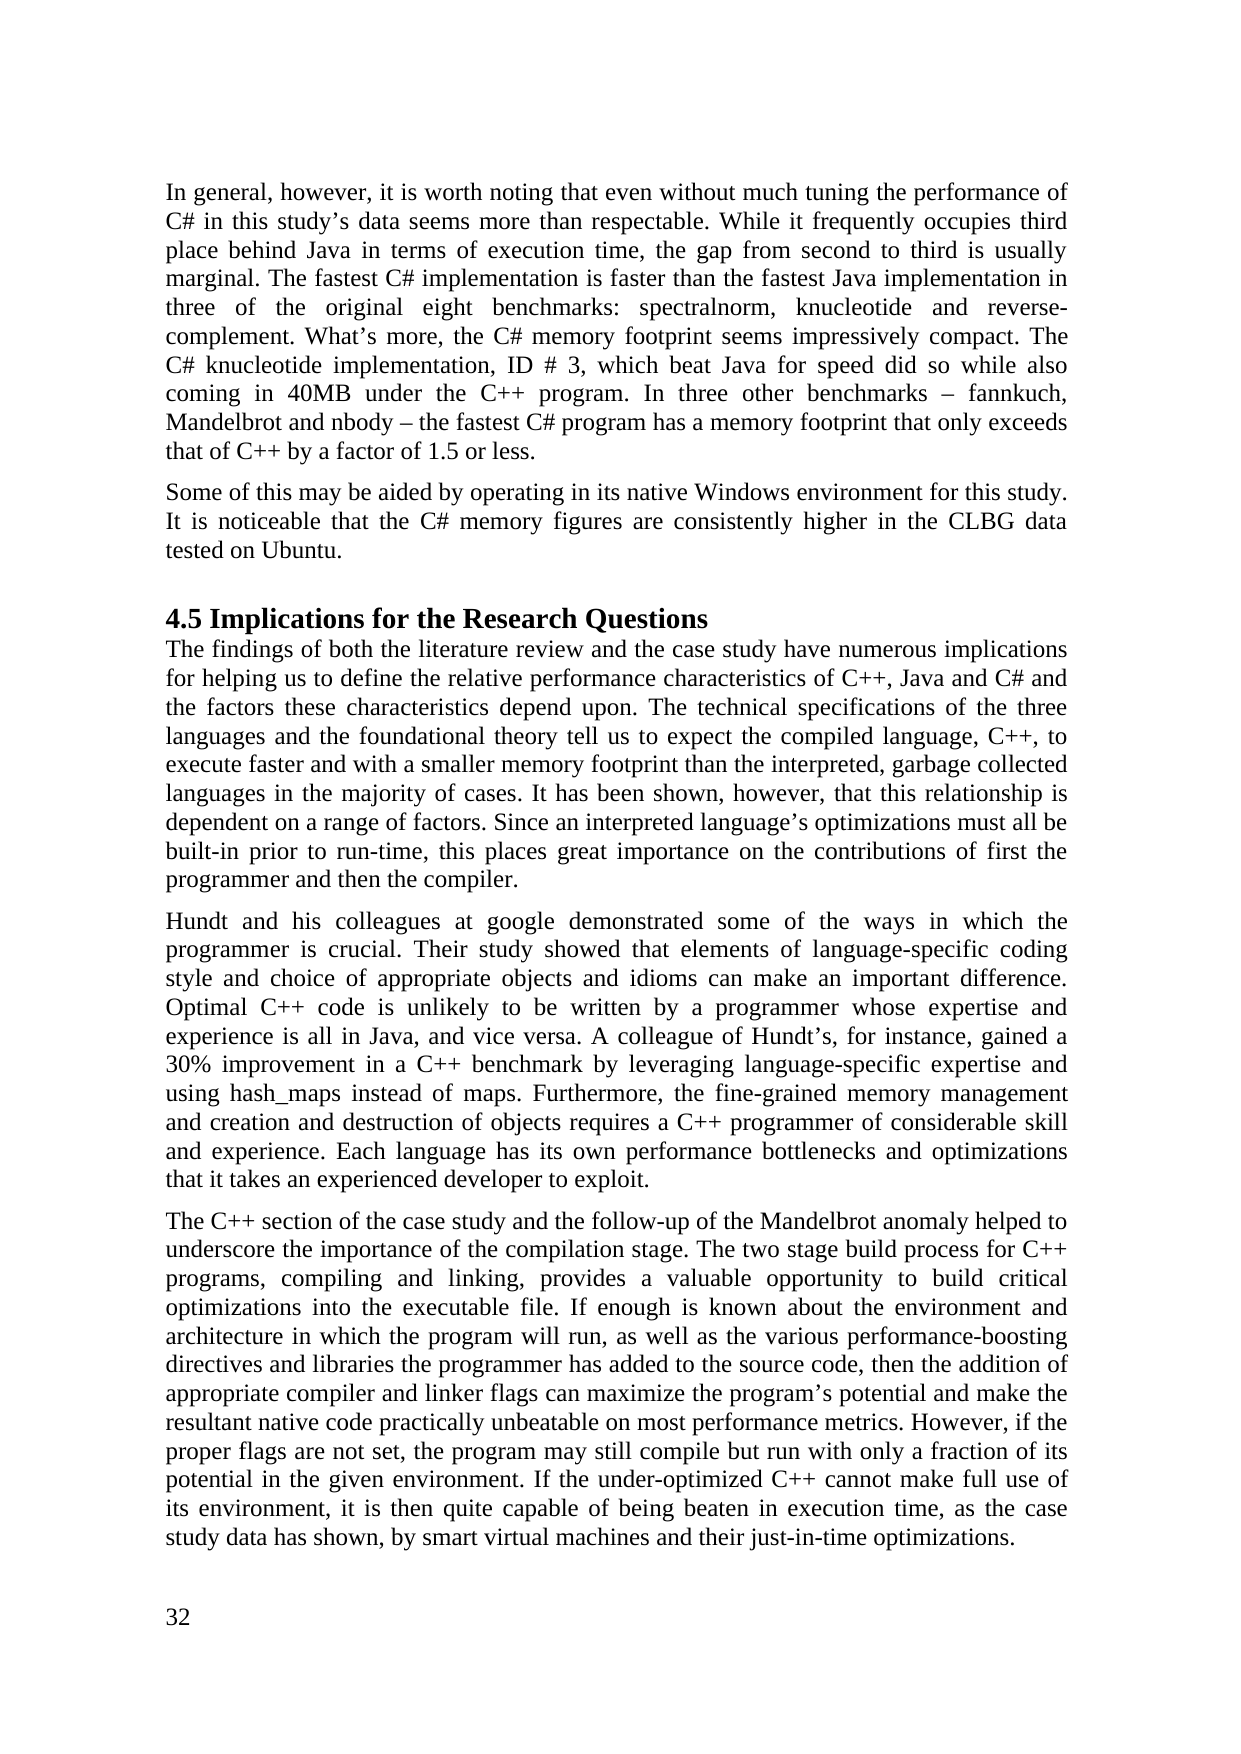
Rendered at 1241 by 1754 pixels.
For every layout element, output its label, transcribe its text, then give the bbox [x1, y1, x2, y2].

text Some of this may be aided by operating in its native Windows environment for this study. It is noticeable that the C# memory figures are consistently higher in the CLBG data tested on Ubuntu. [165, 477, 1069, 563]
text The C++ section of the case study and the follow-up of the Mandelbrot anomaly helped to underscore the importance of the compilation stage. The two stage build process for C++ programs, compiling and linking, provides a valuable opportunity to build critical optimizations into the executable file. If enough is known about the environment and architecture in which the program will run, as well as the various performance-boosting directives and libraries the programmer has added to the source code, then the addition of appropriate compiler and linker flags can maximize the program’s potential and make the resultant native code practically unbeatable on most performance metrics. However, if the proper flags are not set, the program may still compile but run with only a fraction of its potential in the given environment. If the under-optimized C++ cannot make full use of its environment, it is then quite capable of being beaten in execution time, as the case study data has shown, by smart virtual machines and their just-in-time optimizations. [165, 1206, 1069, 1551]
text In general, however, it is worth noting that even without much tuning the performance of C# in this study’s data seems more than respectable. While it frequently occupies third place behind Java in terms of execution time, the gap from second to third is usually marginal. The fastest C# implementation is faster than the fastest Java implementation in three of the original eight benchmarks: spectralnorm, knucleotide and reverse-complement. What’s more, the C# memory footprint seems impressively compact. The C# knucleotide implementation, ID # 3, which beat Java for speed did so while also coming in 40MB under the C++ program. In three other benchmarks – fannkuch, Mandelbrot and nbody – the fastest C# program has a memory footprint that only exceeds that of C++ by a factor of 1.5 or less. [165, 177, 1069, 465]
subtitle 4.5 Implications for the Research Questions [165, 601, 1069, 634]
text The findings of both the literature review and the case study have numerous implications for helping us to define the relative performance characteristics of C++, Java and C# and the factors these characteristics depend upon. The technical specifications of the three languages and the foundational theory tell us to expect the compiled language, C++, to execute faster and with a smaller memory footprint than the interpreted, garbage collected languages in the majority of cases. It has been shown, however, that this relationship is dependent on a range of factors. Since an interpreted language’s optimizations must all be built-in prior to run-time, this places great importance on the contributions of first the programmer and then the compiler. [165, 634, 1069, 893]
text Hundt and his colleagues at google demonstrated some of the ways in which the programmer is crucial. Their study showed that elements of language-specific coding style and choice of appropriate objects and idioms can make an important difference. Optimal C++ code is unlikely to be written by a programmer whose expertise and experience is all in Java, and vice versa. A colleague of Hundt’s, for instance, gained a 30% improvement in a C++ benchmark by leveraging language-specific expertise and using hash_maps instead of maps. Furthermore, the fine-grained memory management and creation and destruction of objects requires a C++ programmer of considerable skill and experience. Each language has its own performance bottlenecks and optimizations that it takes an experienced developer to exploit. [165, 906, 1069, 1193]
